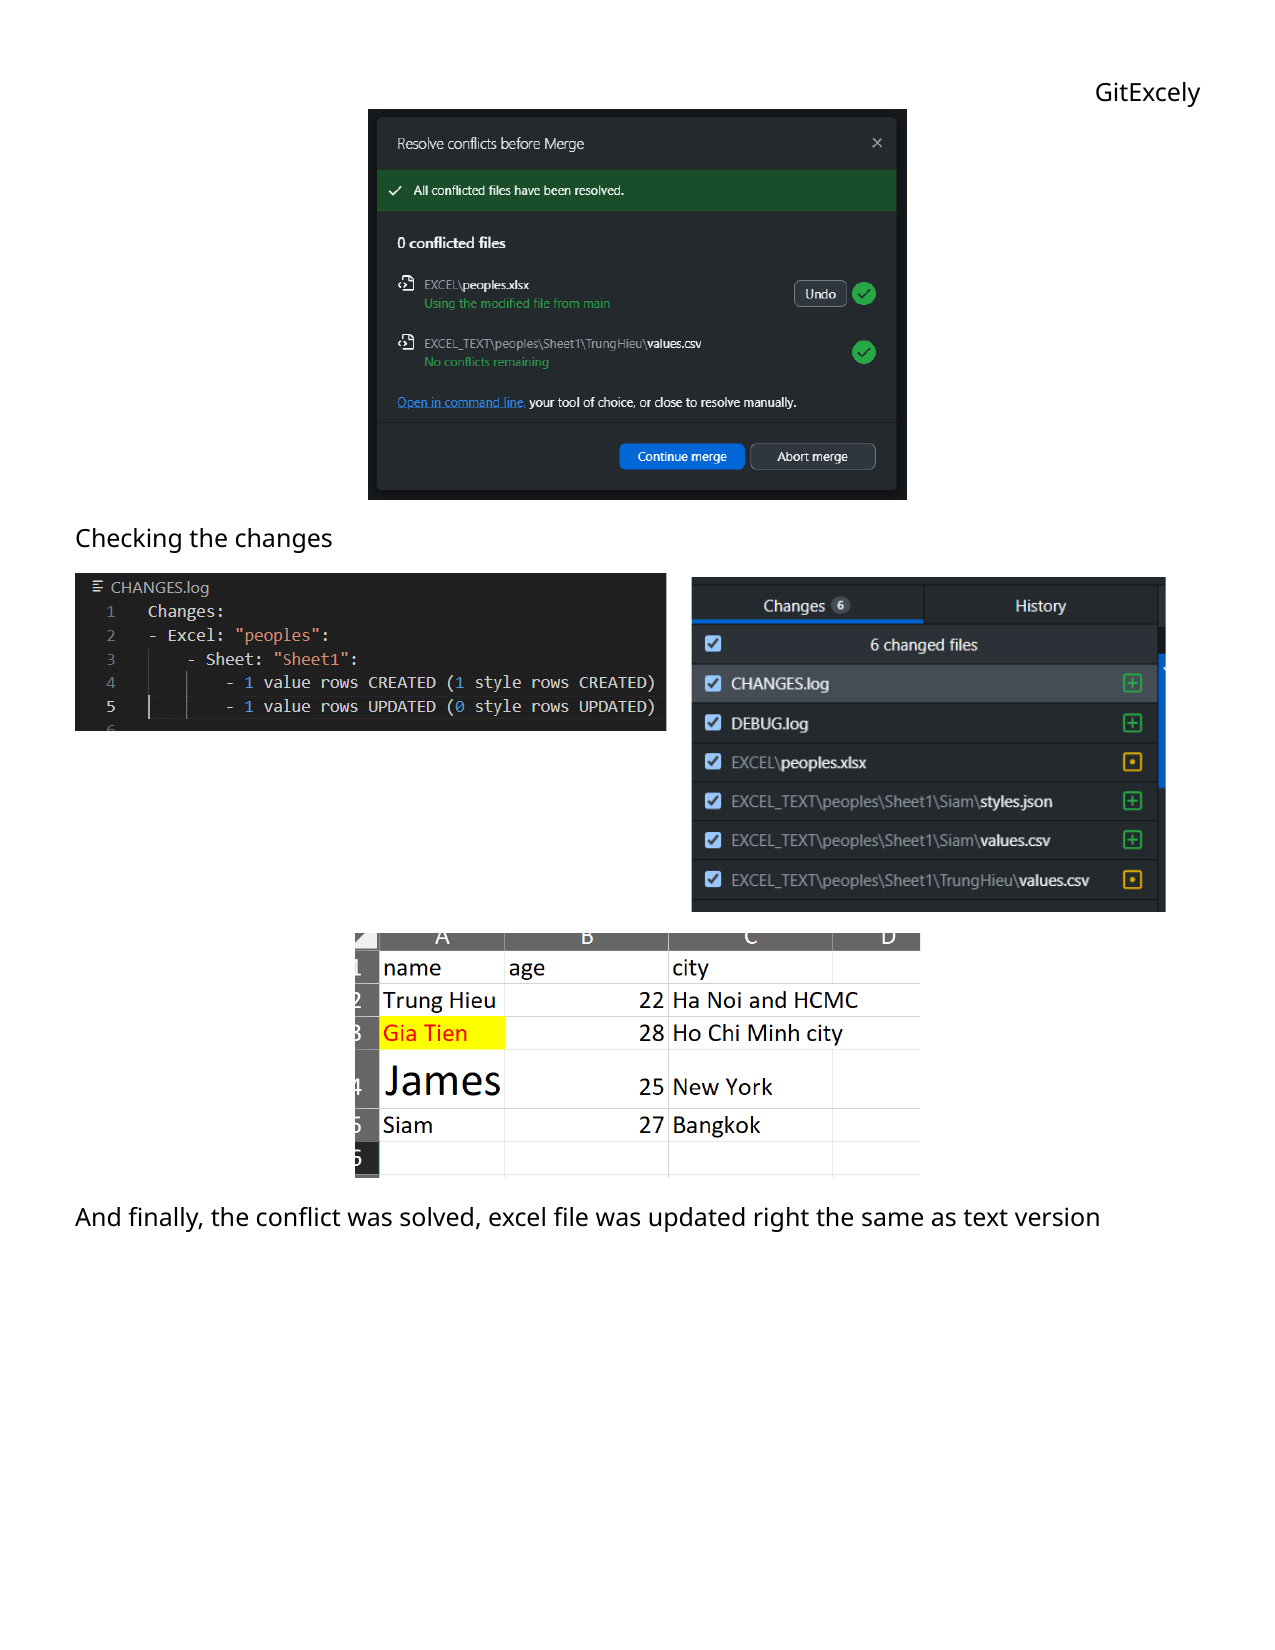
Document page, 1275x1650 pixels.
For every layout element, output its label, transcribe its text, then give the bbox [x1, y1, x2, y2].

picture [691, 577, 1166, 912]
text And finally, the conflict was solved, excel file was updated right the same as text version [75, 1199, 1200, 1234]
picture [355, 933, 921, 1178]
picture [368, 109, 907, 500]
picture [75, 573, 667, 731]
text Checking the changes [75, 521, 1200, 555]
